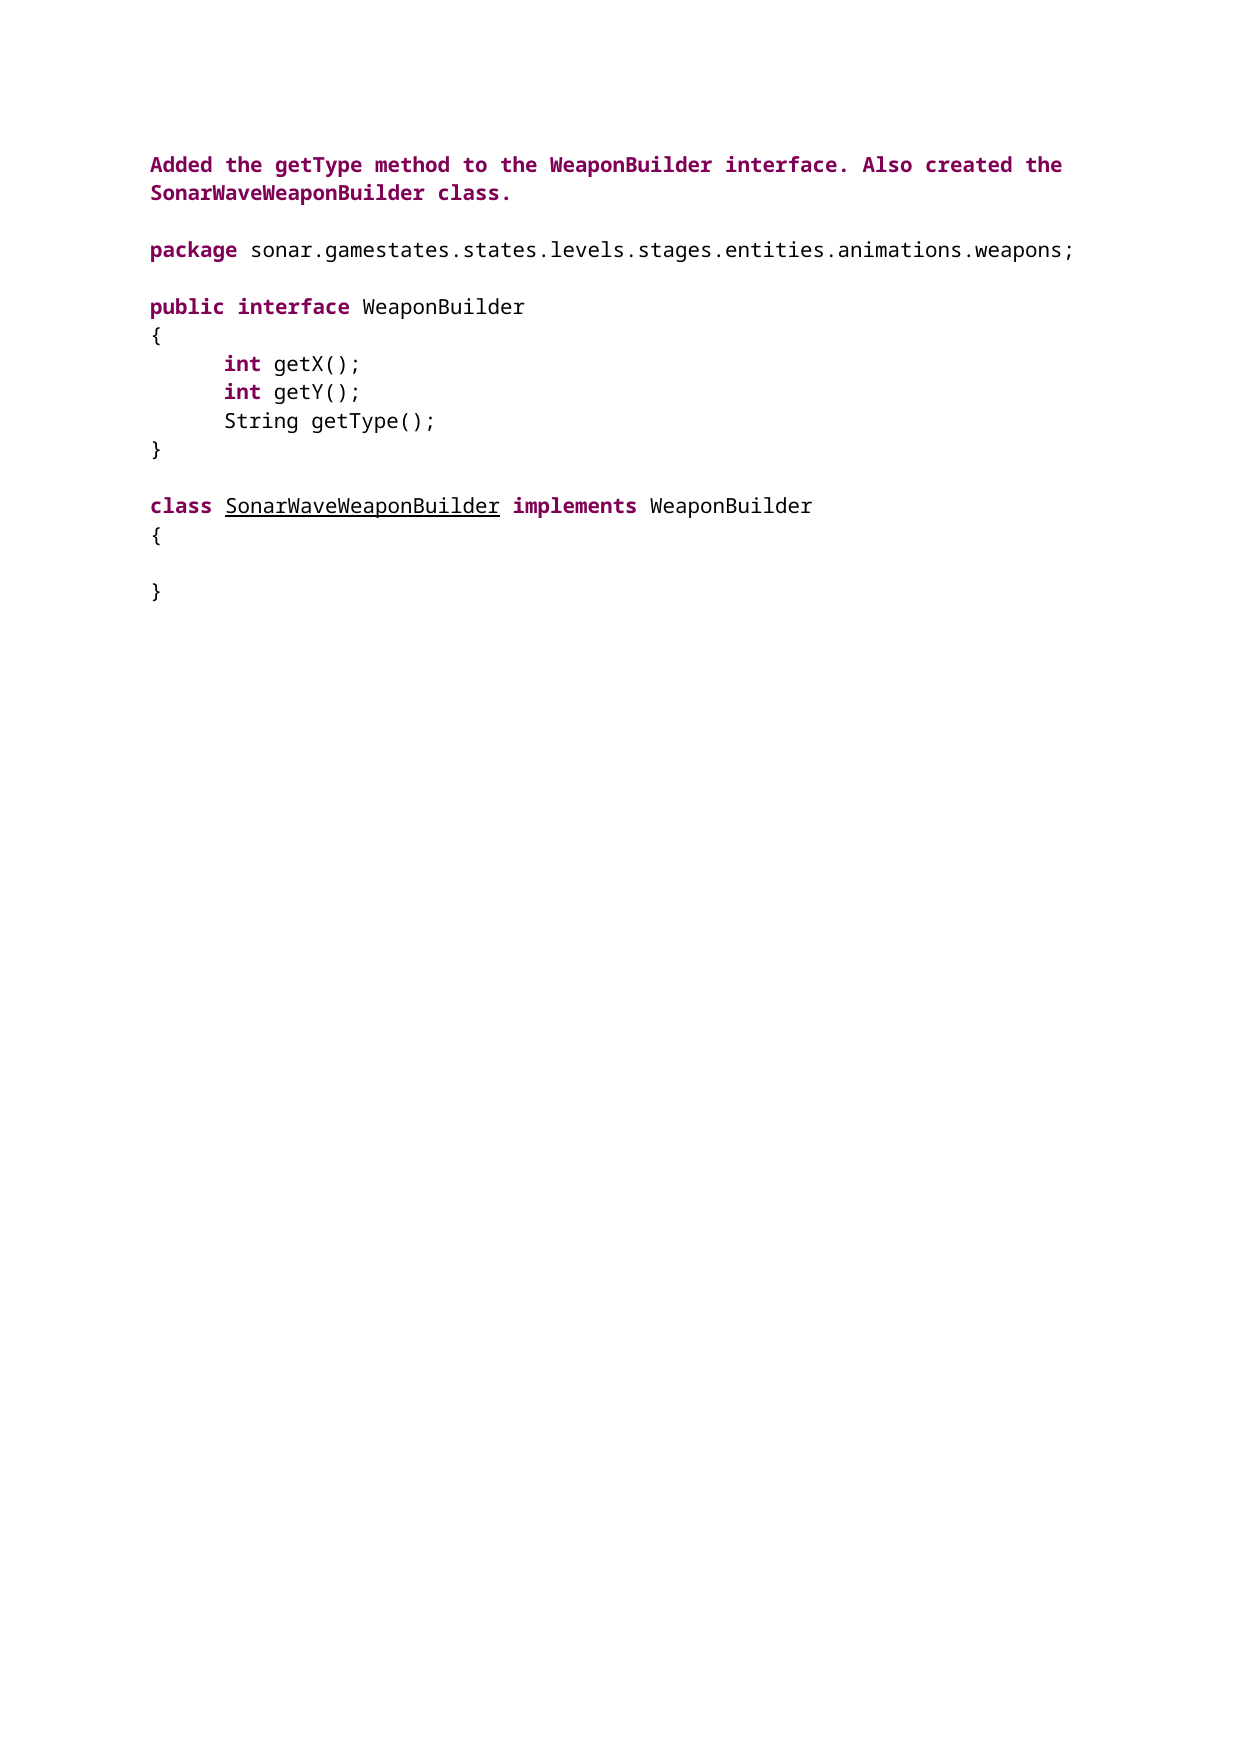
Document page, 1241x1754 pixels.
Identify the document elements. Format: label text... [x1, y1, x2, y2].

text String getType(); [150, 406, 1090, 434]
text package sonar.gamestates.states.levels.stages.entities.animations.weapons; [150, 235, 1090, 264]
text { [150, 520, 1090, 548]
text Added the getType method to the WeaponBuilder interface. Also created the SonarWaveWeaponBuilder class. [150, 150, 1090, 207]
text class SonarWaveWeaponBuilder implements WeaponBuilder [150, 491, 1090, 520]
text } [150, 576, 1090, 604]
text int getX(); [150, 349, 1090, 377]
text } [150, 434, 1090, 463]
text public interface WeaponBuilder [150, 292, 1090, 321]
text { [150, 321, 1090, 349]
text int getY(); [150, 377, 1090, 406]
